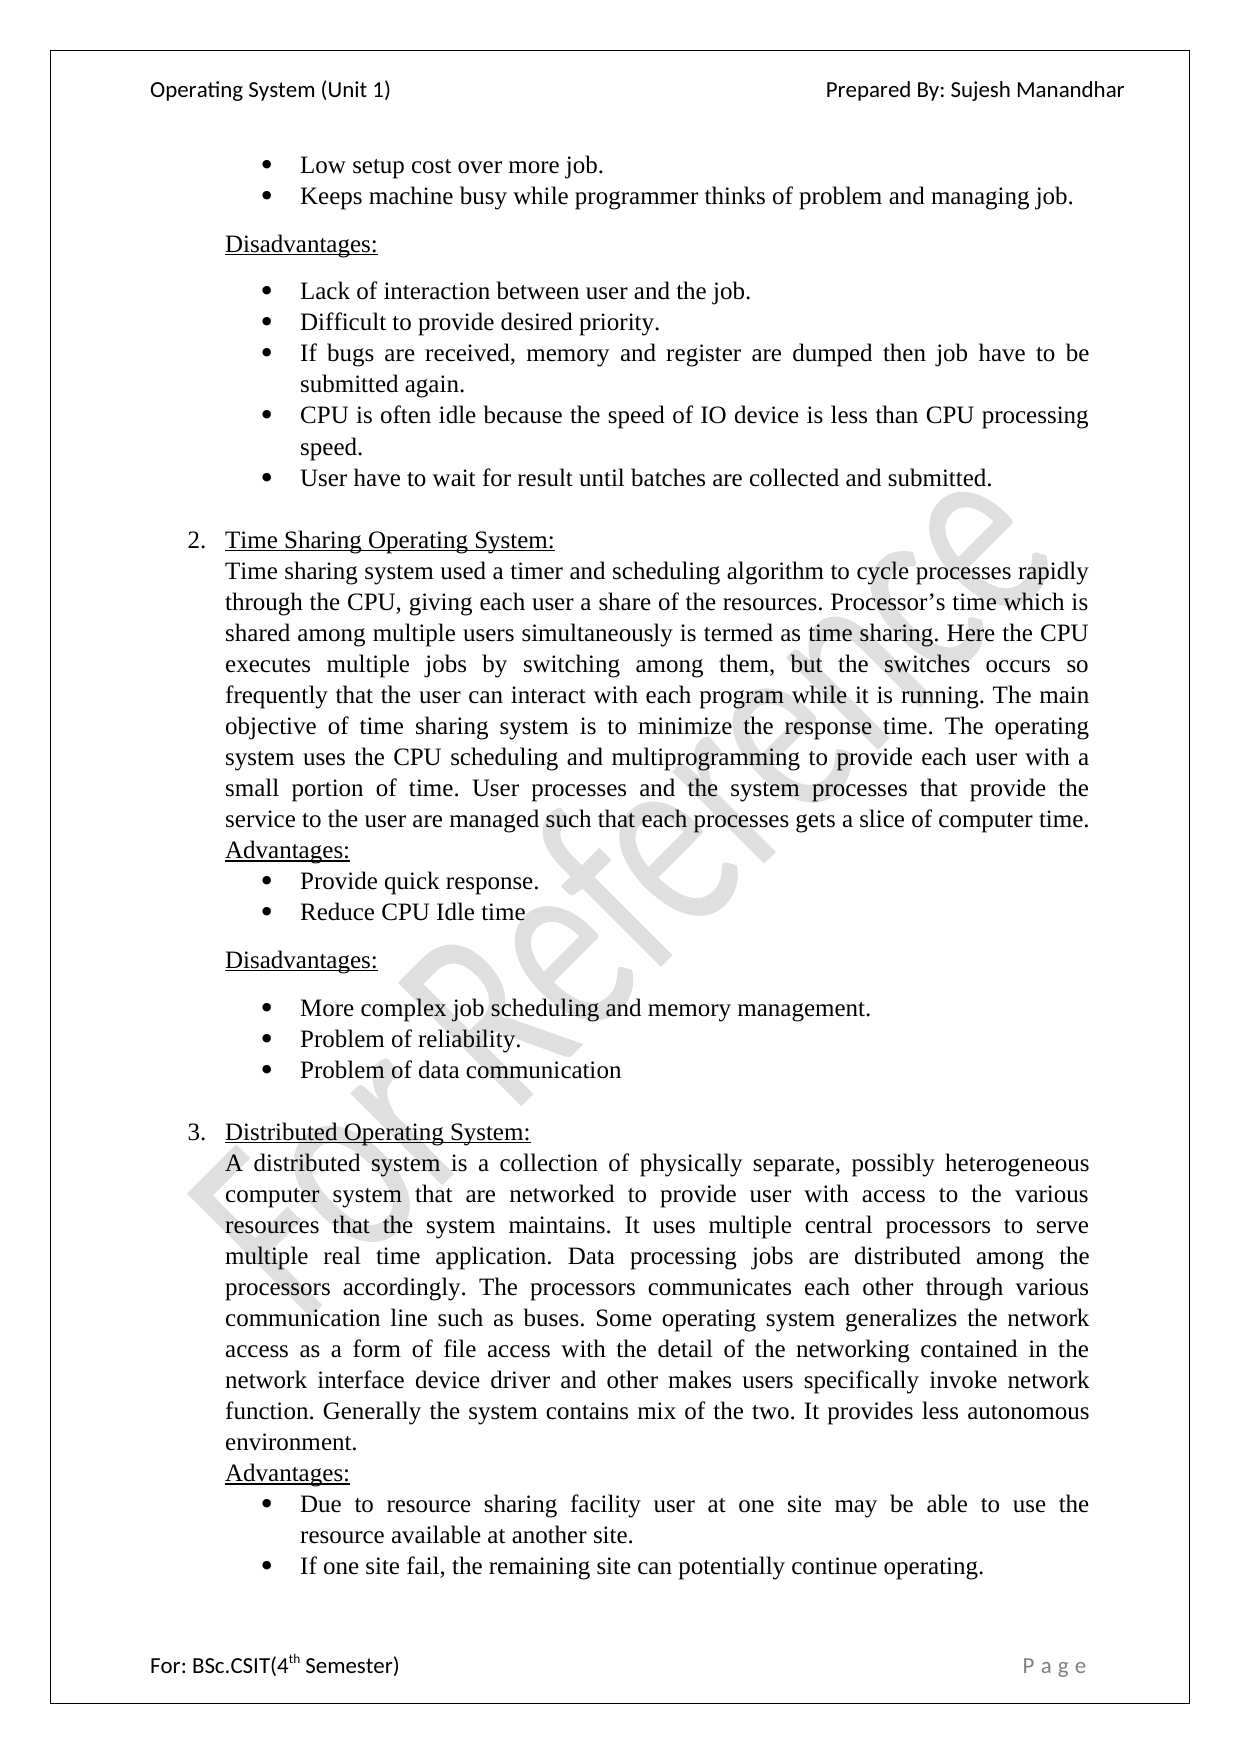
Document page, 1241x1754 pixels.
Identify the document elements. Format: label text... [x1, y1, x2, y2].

list If bugs are received, memory and register are dumped then job have to be submitted again. [262, 338, 1090, 398]
list Difficult to provide desired priority. [262, 307, 1090, 336]
list More complex job scheduling and memory management. [262, 993, 1090, 1021]
list User have to wait for result until batches are collected and submitted. [262, 463, 1090, 491]
text Disadvantages: [225, 945, 1090, 974]
list Time Sharing Operating System: [187, 525, 1090, 553]
list Provide quick response. [262, 866, 1090, 895]
list A distributed system is a collection of physically separate, possibly heterogeneous computer system that are networked to provide user with access to the various resources that the system maintains. It uses multiple central processors to serve multiple real time application. Data processing jobs are distributed among the processors accordingly. The processors communicates each other through various communication line such as buses. Some operating system generalizes the network access as a form of file access with the detail of the networking contained in the network interface device driver and other makes users specifically invoke network function. Generally the system contains mix of the two. It provides less autonomous environment. [225, 1148, 1090, 1456]
list Reduce CPU Idle time [262, 897, 1090, 926]
list Lack of interaction between user and the job. [262, 276, 1090, 305]
list If one site fail, the remaining site can potentially continue operating. [262, 1551, 1090, 1580]
list Advantages: [225, 1458, 1090, 1487]
list Problem of reliability. [262, 1024, 1090, 1052]
list Due to resource sharing facility user at one site may be able to use the resource available at another site. [262, 1489, 1090, 1549]
list Advantages: [225, 835, 1090, 864]
list Time sharing system used a timer and scheduling algorithm to cycle processes rapidly through the CPU, giving each user a share of the resources. Processor’s time which is shared among multiple users simultaneously is termed as time sharing. Here the CPU executes multiple jobs by switching among them, but the switches occurs so frequently that the user can interact with each program while it is running. The main objective of time sharing system is to minimize the response time. The operating system uses the CPU scheduling and multiprogramming to provide each user with a small portion of time. User processes and the system processes that provide the service to the user are managed such that each processes gets a slice of computer time. [225, 556, 1090, 833]
text Disadvantages: [225, 229, 1090, 257]
list Distributed Operating System: [187, 1117, 1090, 1146]
list Low setup cost over more job. [262, 150, 1090, 179]
list Problem of data communication [262, 1055, 1090, 1083]
list CPU is often idle because the speed of IO device is less than CPU processing speed. [262, 401, 1090, 460]
list Keeps machine busy while programmer thinks of problem and managing job. [262, 181, 1090, 210]
